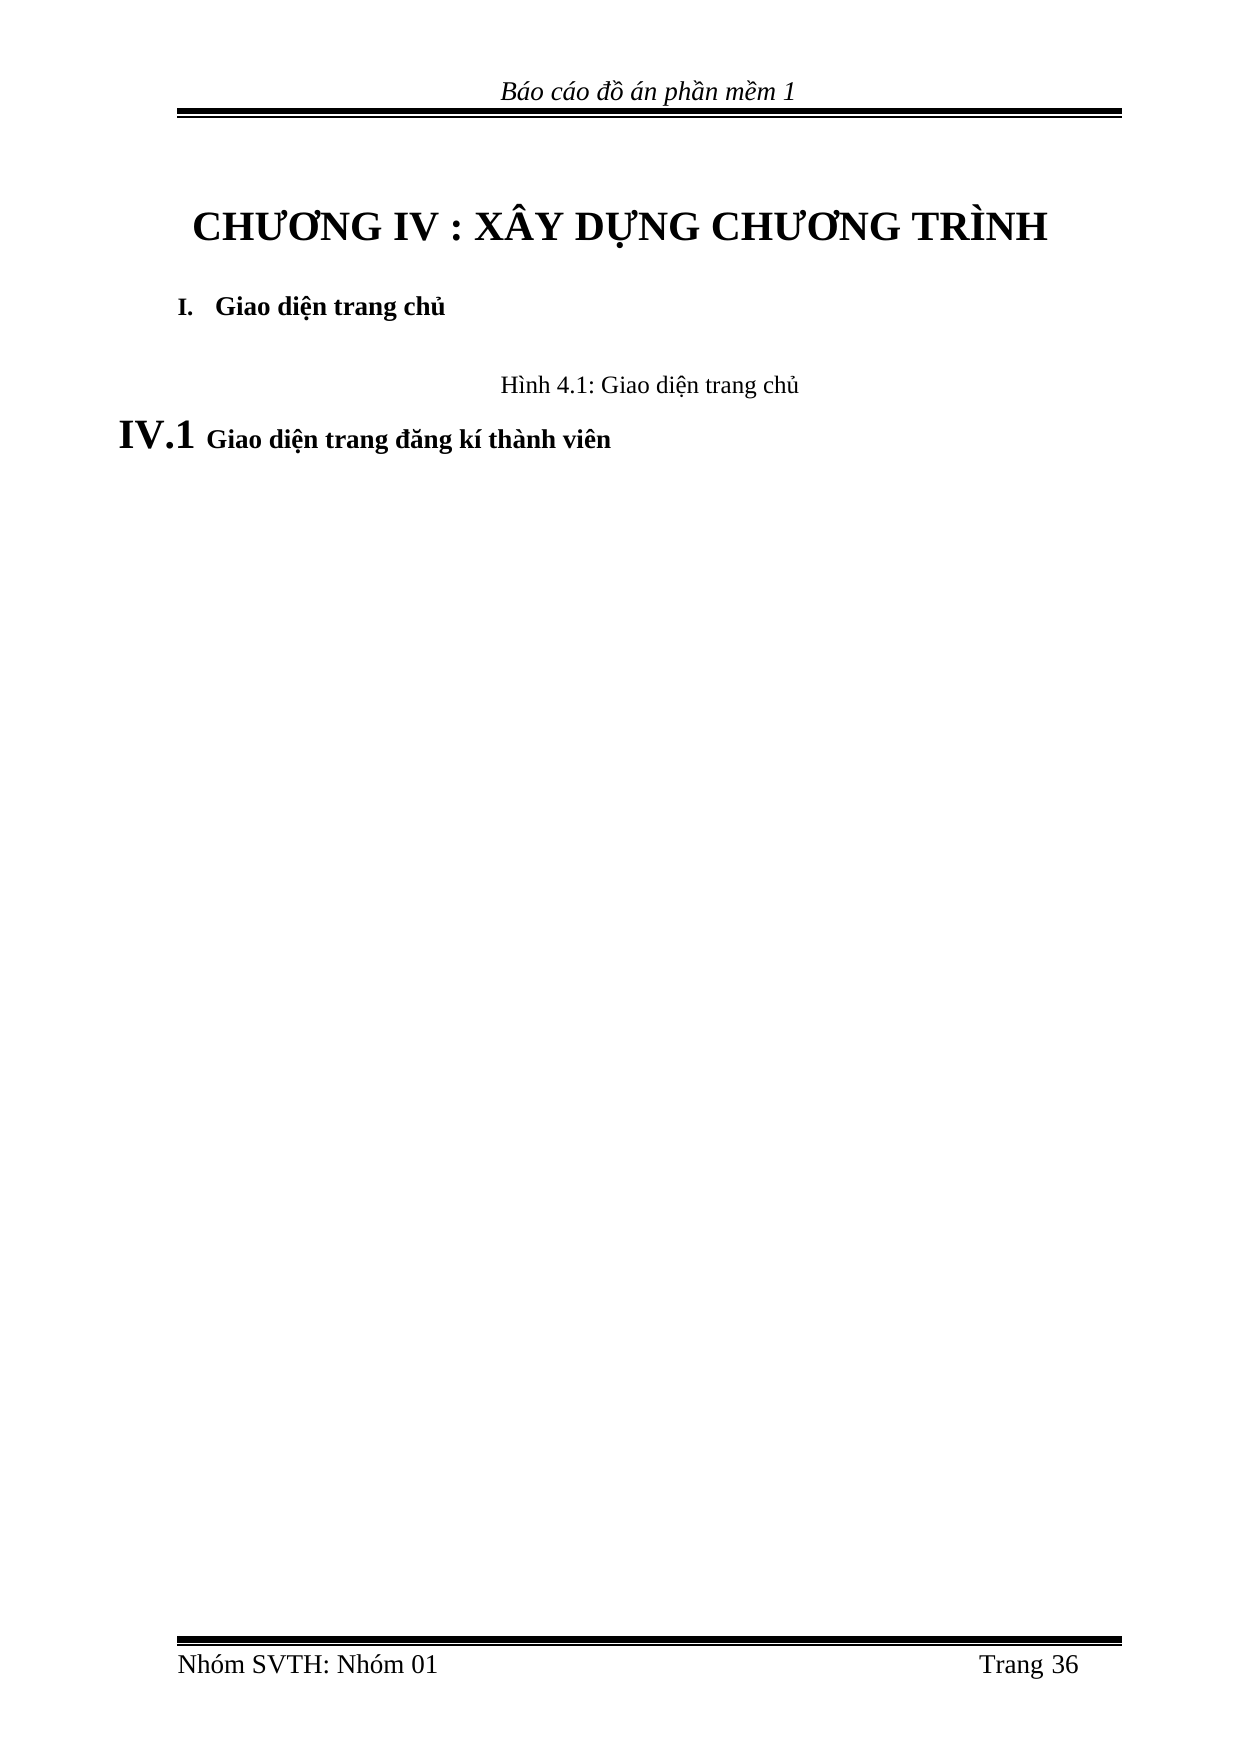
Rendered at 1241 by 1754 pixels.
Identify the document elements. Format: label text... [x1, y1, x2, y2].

text Giao diện trang đăng kí thành viên [118, 409, 1122, 457]
text Hình 4.1: Giao diện trang chủ [177, 370, 1122, 399]
list Giao diện trang chủ [177, 291, 1122, 322]
text XÂY DỰNG CHƯƠNG TRÌNH [118, 201, 1122, 249]
